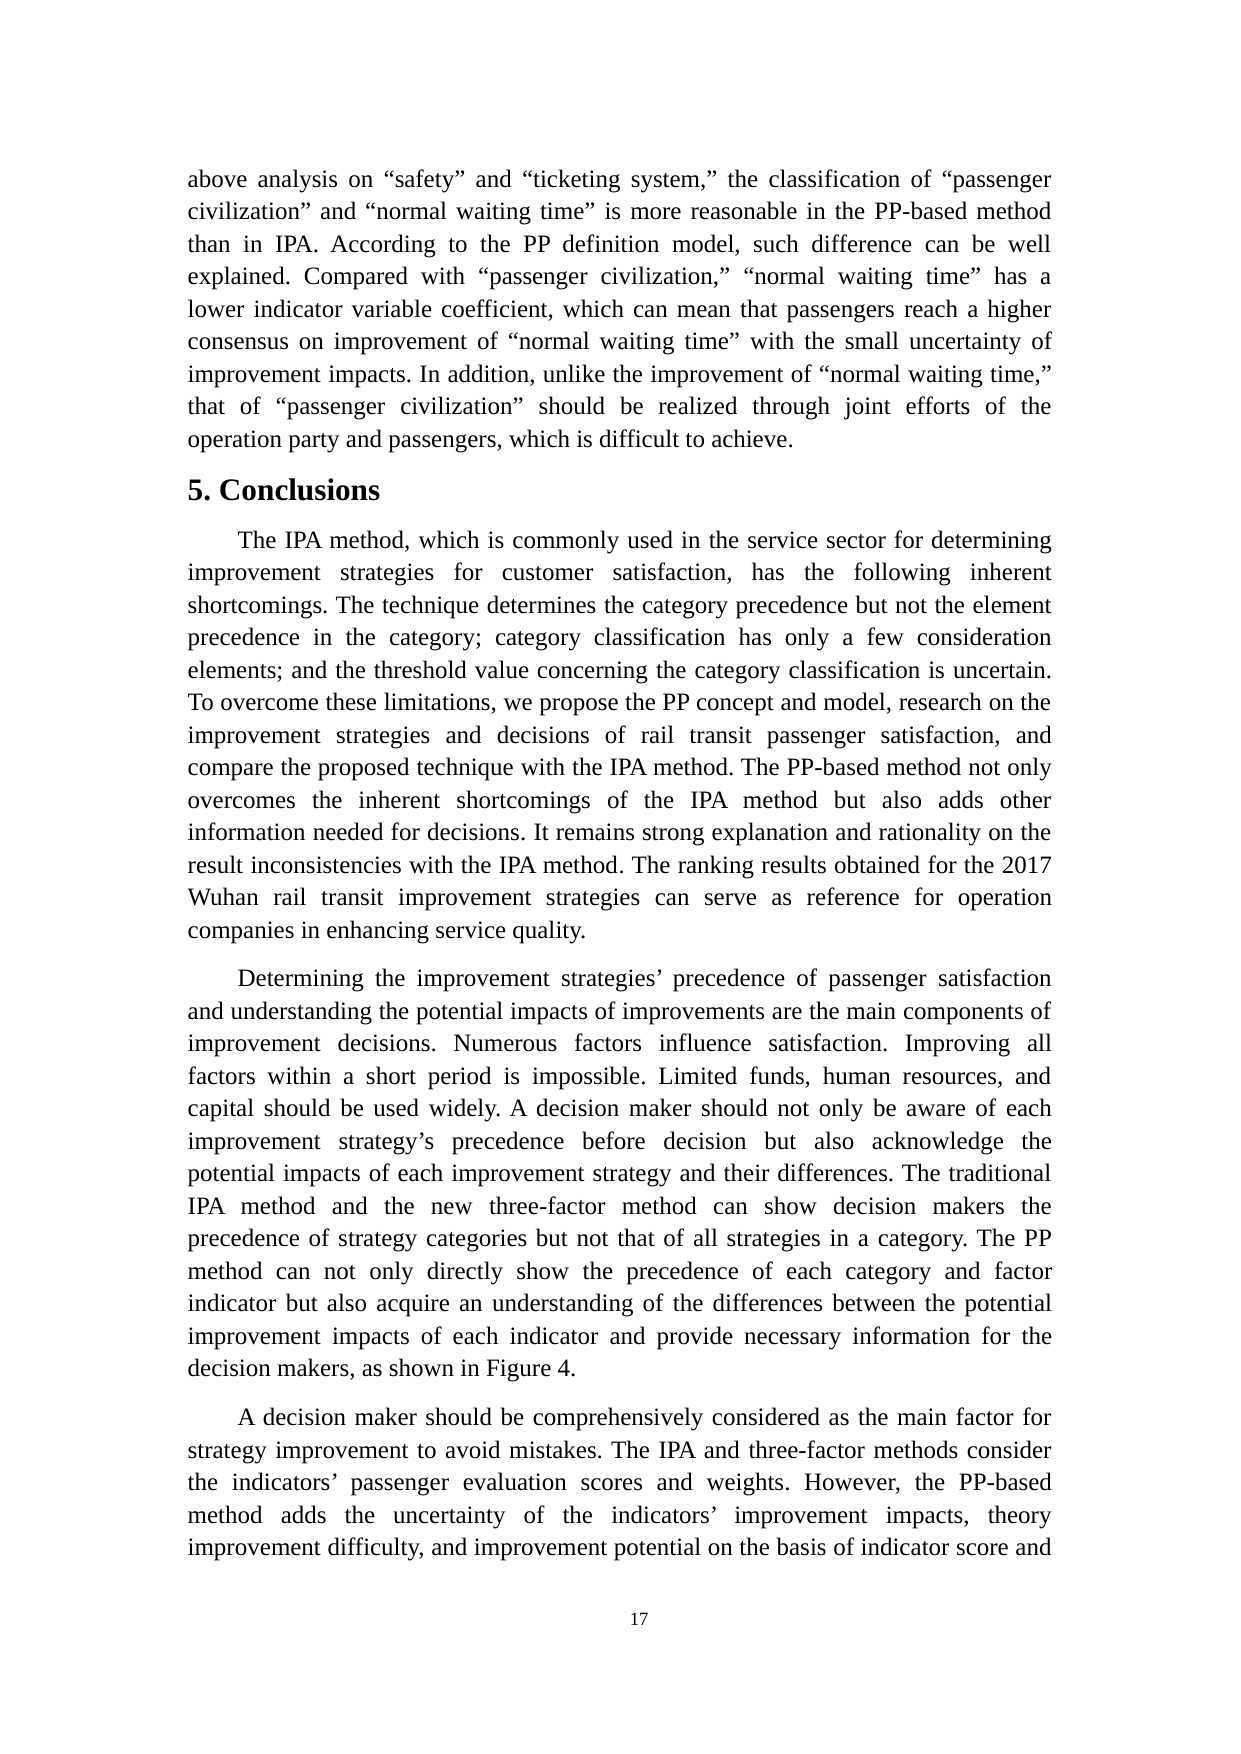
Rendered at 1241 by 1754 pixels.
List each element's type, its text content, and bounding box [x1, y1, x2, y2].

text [187, 1400, 1053, 1563]
text Determining the improvement strategies’ precedence of passenger satisfaction and understanding the potential impacts of improvements are the main components of improvement decisions. Numerous factors influence satisfaction. Improving all factors within a short period is impossible. Limited funds, human resources, and capital should be used widely. A decision maker should not only be aware of each improvement strategy’s precedence before decision but also acknowledge the potential impacts of each improvement strategy and their differences. The traditional IPA method and the new three-factor method can show decision makers the precedence of strategy categories but not that of all strategies in a category. The PP method can not only directly show the precedence of each category and factor indicator but also acquire an understanding of the differences between the potential improvement impacts of each indicator and provide necessary information for the decision makers, as shown in Figure 4. [187, 962, 1053, 1384]
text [187, 162, 1053, 454]
subtitle 5. Conclusions [187, 471, 1028, 507]
text The IPA method, which is commonly used in the service sector for determining improvement strategies for customer satisfaction, has the following inherent shortcomings. The technique determines the category precedence but not the element precedence in the category; category classification has only a few consideration elements; and the threshold value concerning the category classification is uncertain. To overcome these limitations, we propose the PP concept and model, research on the improvement strategies and decisions of rail transit passenger satisfaction, and compare the proposed technique with the IPA method. The PP-based method not only overcomes the inherent shortcomings of the IPA method but also adds other information needed for decisions. It remains strong explanation and rationality on the result inconsistencies with the IPA method. The ranking results obtained for the 2017 Wuhan rail transit improvement strategies can serve as reference for operation companies in enhancing service quality. [187, 523, 1053, 945]
